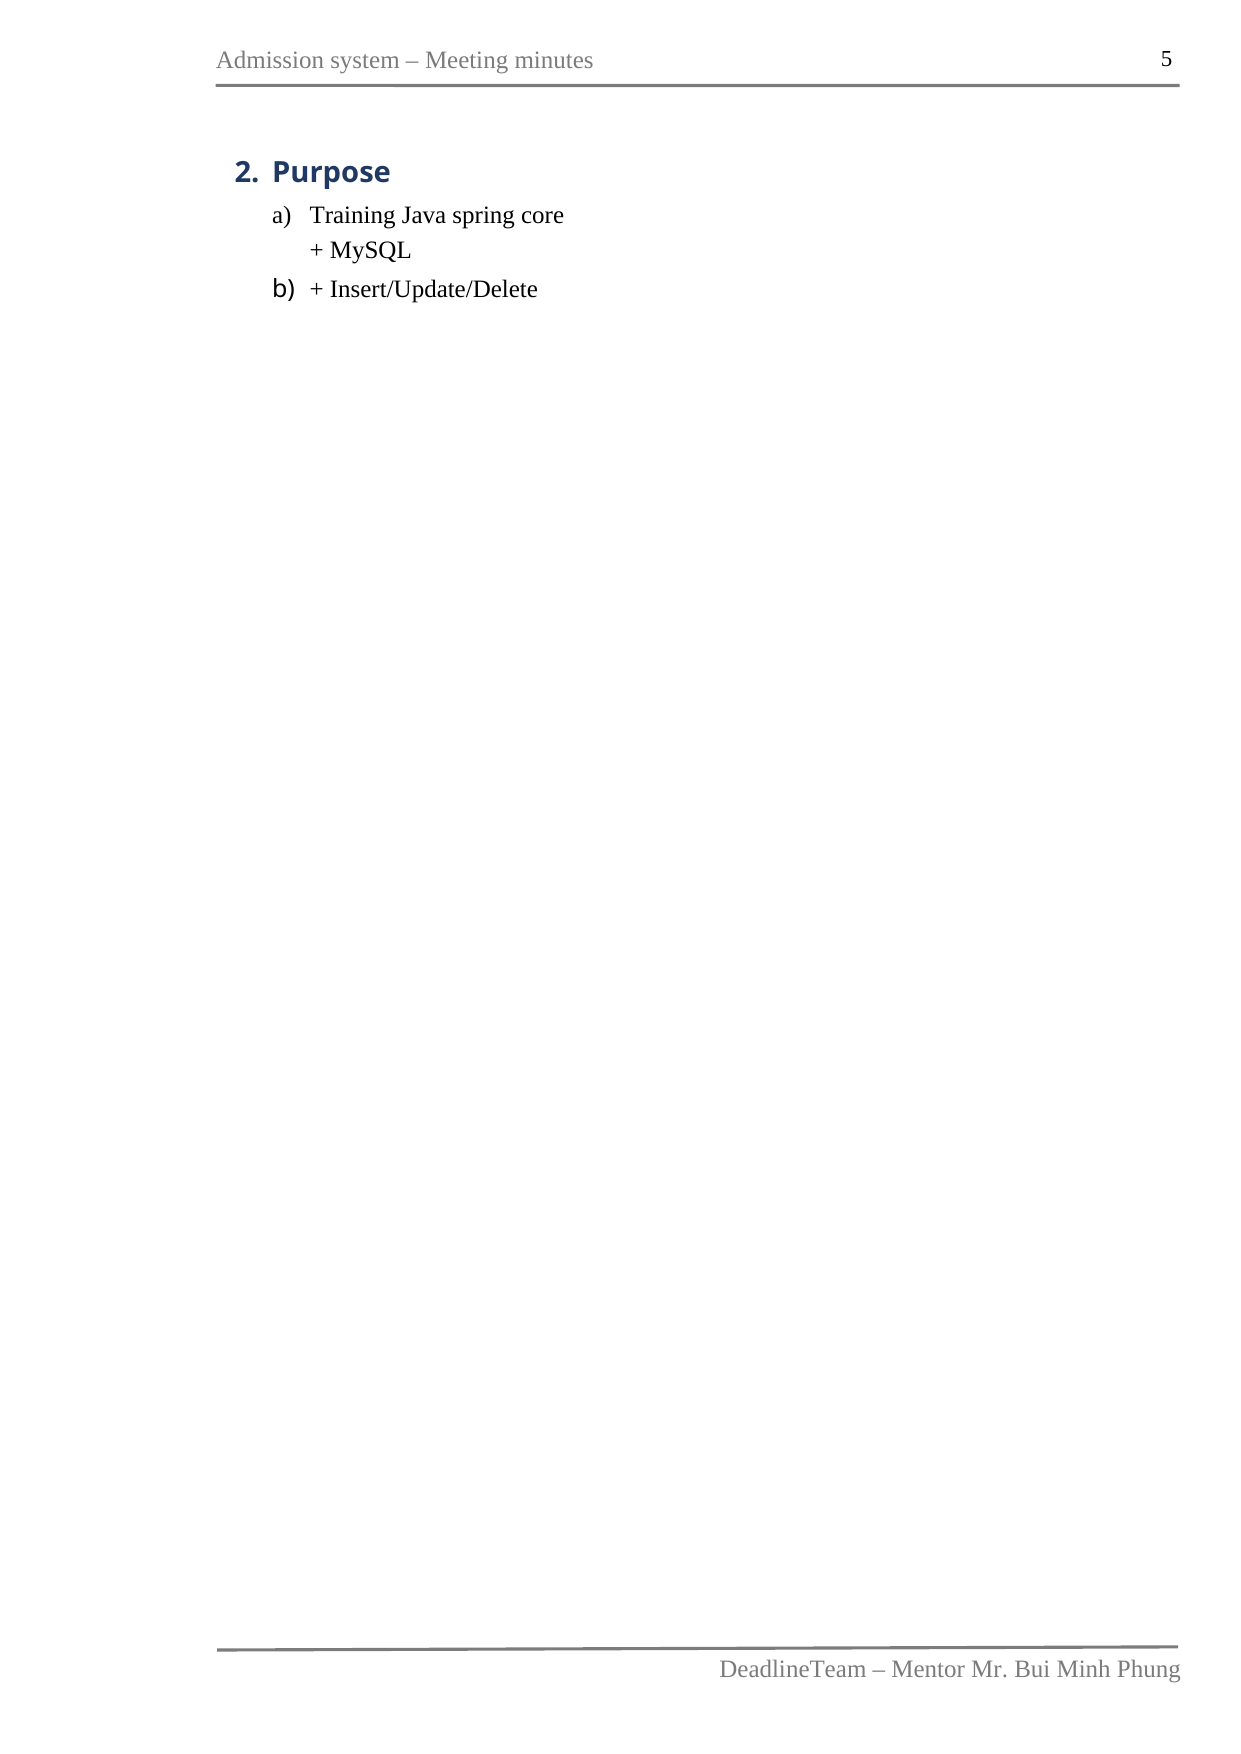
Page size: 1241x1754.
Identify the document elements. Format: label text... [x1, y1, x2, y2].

subtitle Purpose [234, 151, 1191, 191]
list Training Java spring core [272, 201, 1191, 229]
list + Insert/Update/Delete [272, 271, 1191, 304]
list + MySQL [272, 236, 1191, 264]
